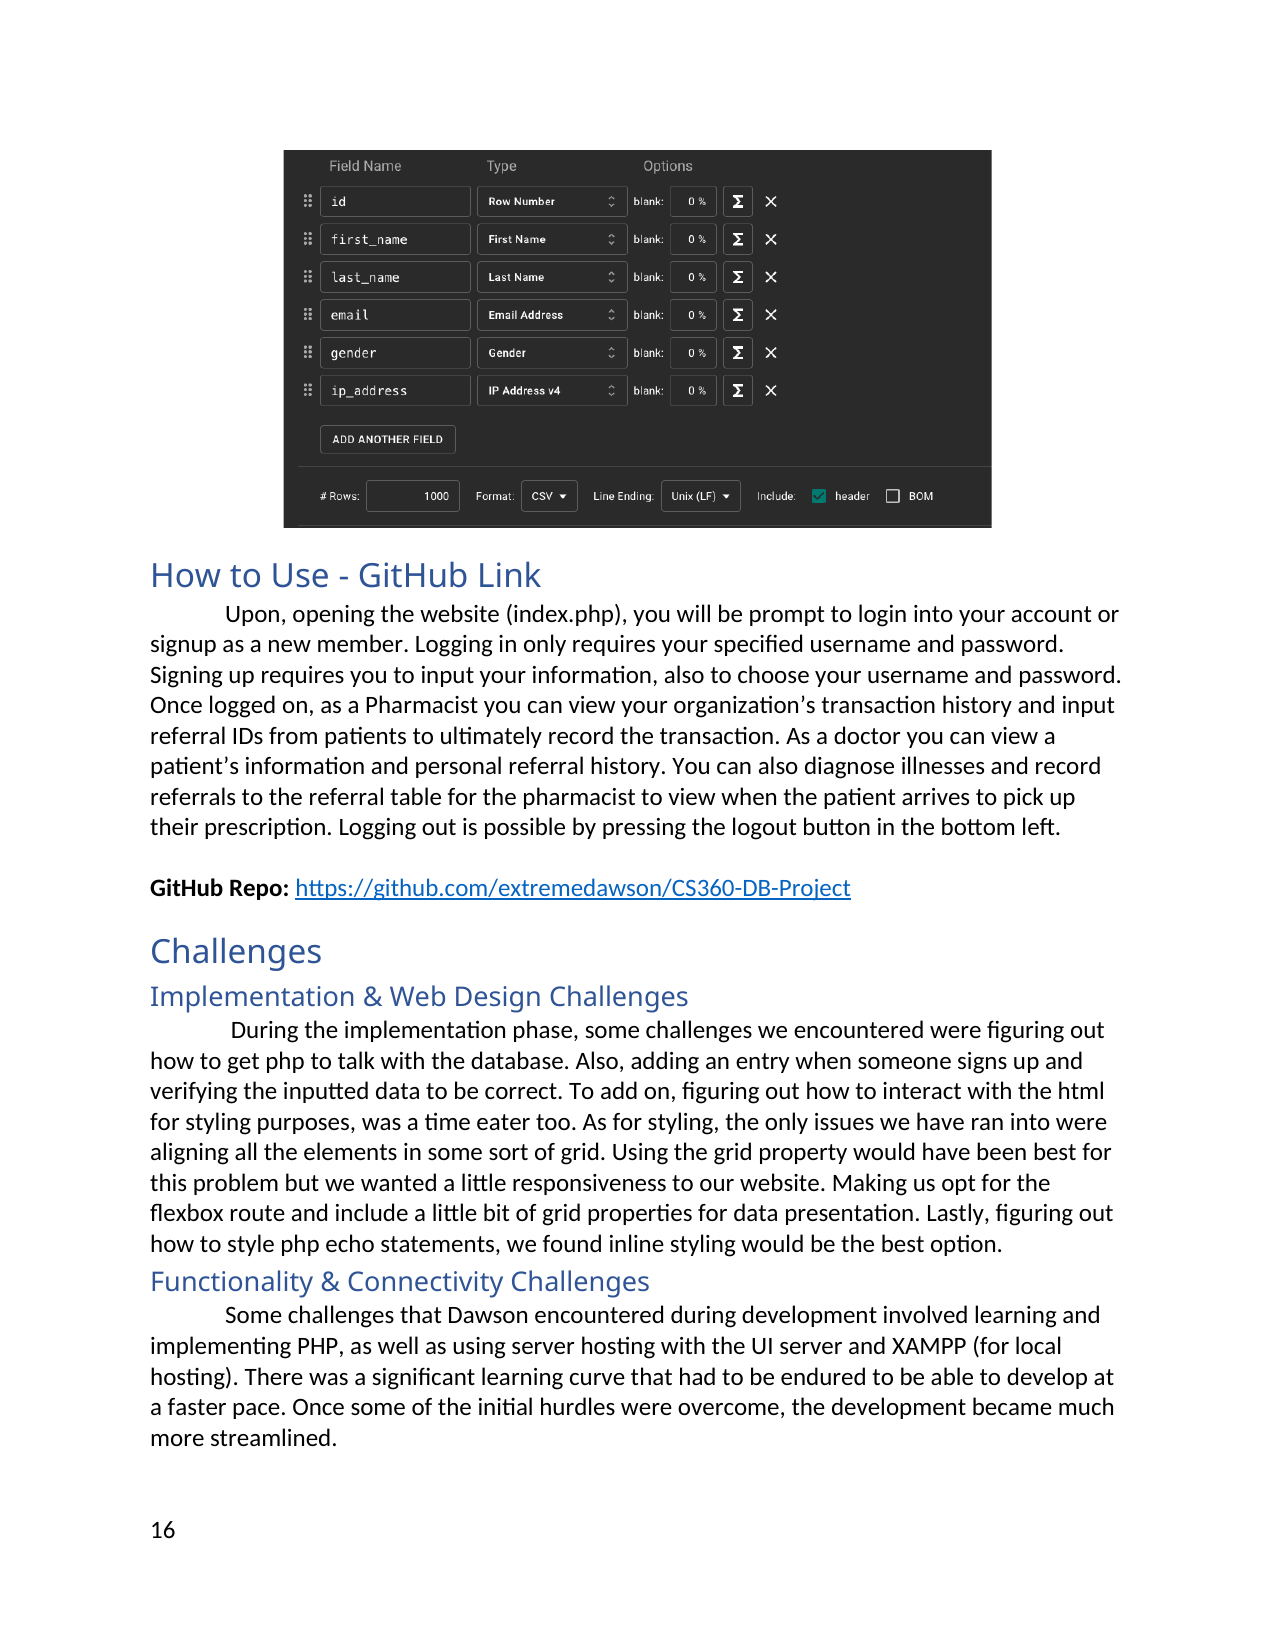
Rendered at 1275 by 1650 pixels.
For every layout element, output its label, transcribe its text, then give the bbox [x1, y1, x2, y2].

text GitHub Repo: https://github.com/extremedawson/CS360-DB-Project [150, 872, 1125, 903]
subtitle How to Use - GitHub Link [150, 552, 1125, 598]
subtitle Implementation & Web Design Challenges [150, 977, 1125, 1014]
subtitle Functionality & Connectivity Challenges [150, 1263, 1125, 1299]
text Some challenges that Dawson encountered during development involved learning and implementing PHP, as well as using server hosting with the UI server and XAMPP (for local hosting). There was a significant learning curve that had to be endured to be able to develop at a faster pace. Once some of the initial hurdles were overcome, the development became much more streamlined. [150, 1299, 1125, 1452]
text During the implementation phase, some challenges we encountered were figuring out how to get php to talk with the database. Also, adding an entry when someone signs up and verifying the inputted data to be correct. To add on, figuring out how to interact with the html for styling purposes, was a time eater too. As for styling, the only issues we have ran into were aligning all the elements in some sort of grid. Using the grid property would have been best for this problem but we wanted a little responsiveness to our website. Making us opt for the flexbox route and include a little bit of grid properties for data presentation. Lastly, figuring out how to style php echo statements, we found inline styling would be the best option. [150, 1014, 1125, 1258]
picture [283, 150, 992, 528]
text Upon, opening the website (index.php), you will be prompt to login into your account or signup as a new member. Logging in only requires your specified username and password. Signing up requires you to input your information, also to choose your username and password. Once logged on, as a Pharmacist you can view your organization’s transaction history and input referral IDs from patients to ultimately record the transaction. As a doctor you can view a patient’s information and personal referral history. You can also diagnose illnesses and record referrals to the referral table for the pharmacist to view when the patient arrives to pick up their prescription. Logging out is possible by pressing the logout button in the bottom left. [150, 598, 1125, 842]
subtitle Challenges [150, 928, 1125, 973]
